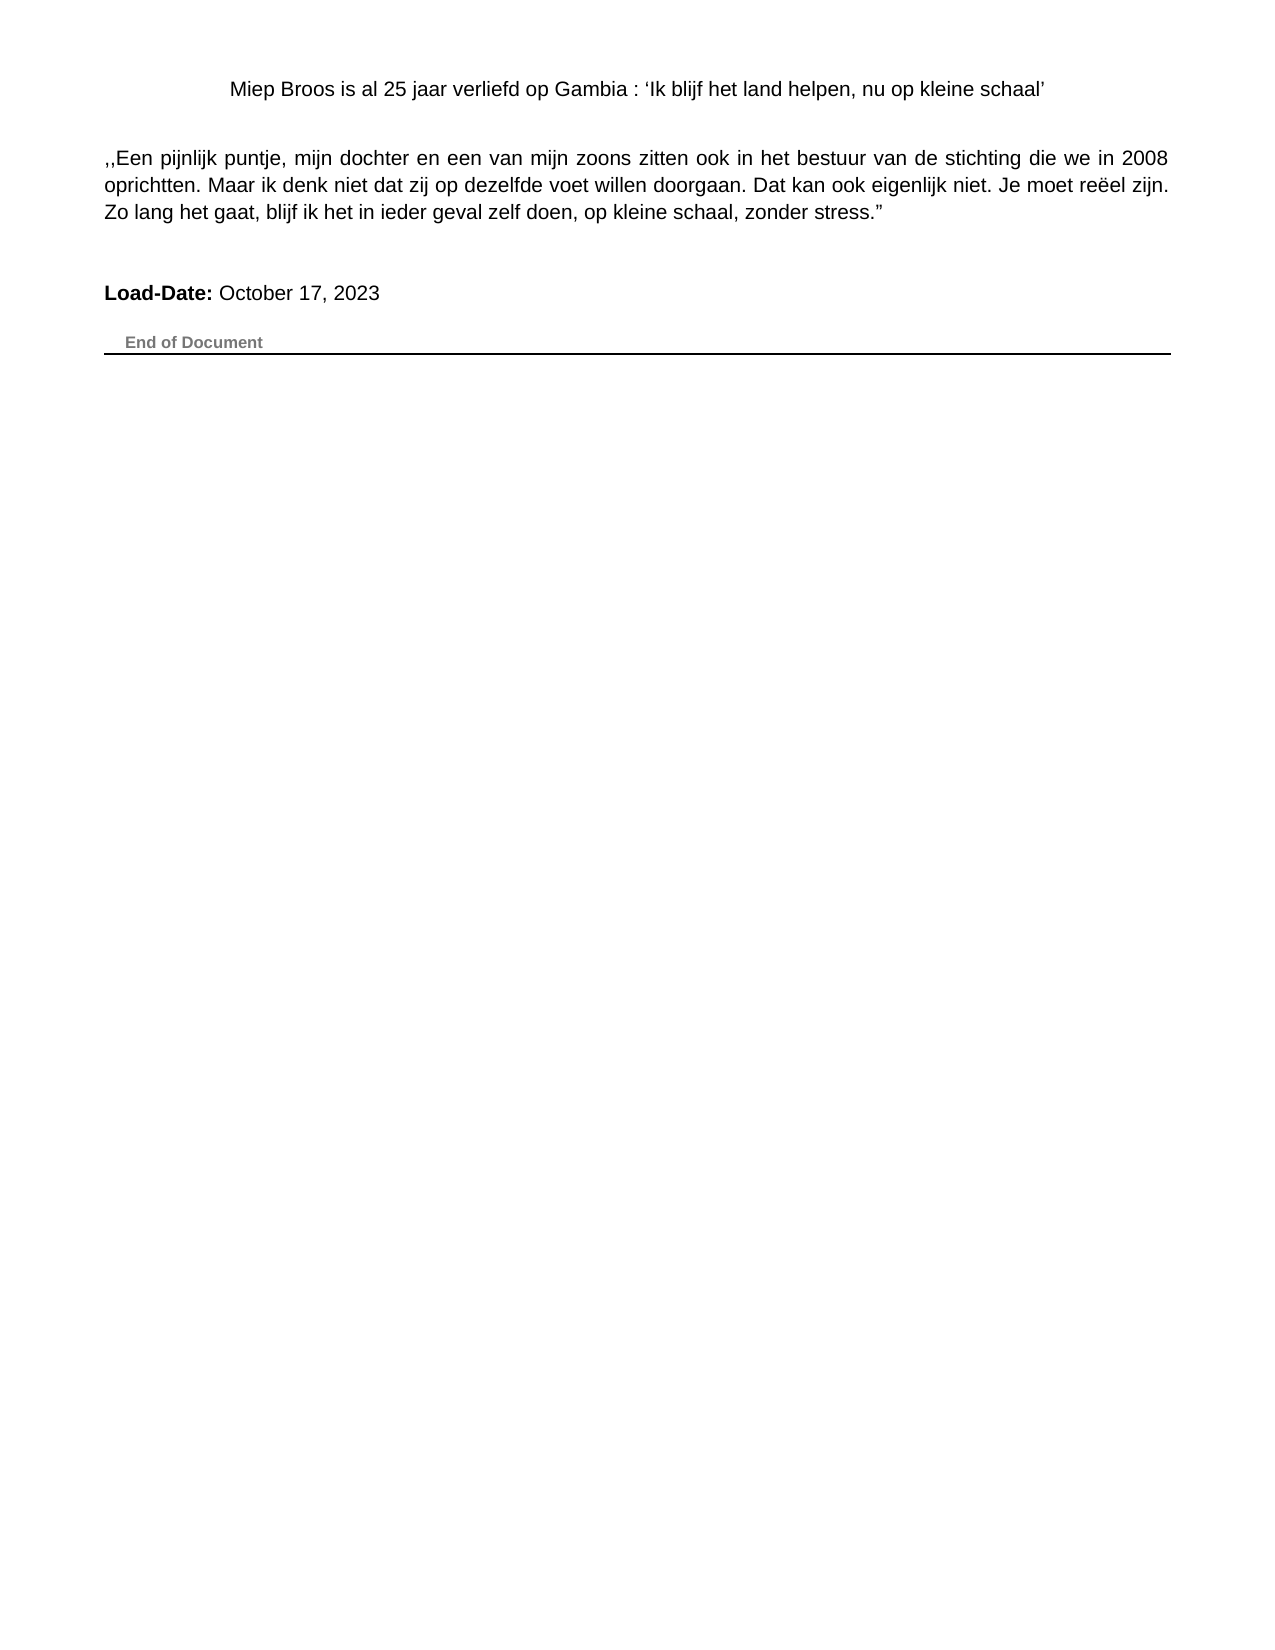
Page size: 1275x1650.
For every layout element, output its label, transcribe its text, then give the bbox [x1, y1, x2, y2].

text Load-Date: October 17, 2023 [104, 248, 1171, 304]
text End of Document [125, 333, 1171, 352]
text ,,Een pijnlijk puntje, mijn dochter en een van mijn zoons zitten ook in het bestuur van de stichting die we in 2008 oprichtten. Maar ik denk niet dat zij op dezelfde voet willen doorgaan. Dat kan ook eigenlijk niet. Je moet reëel zijn. Zo lang het gaat, blijf ik het in ieder geval zelf doen, op kleine schaal, zonder stress.” [104, 142, 1171, 223]
